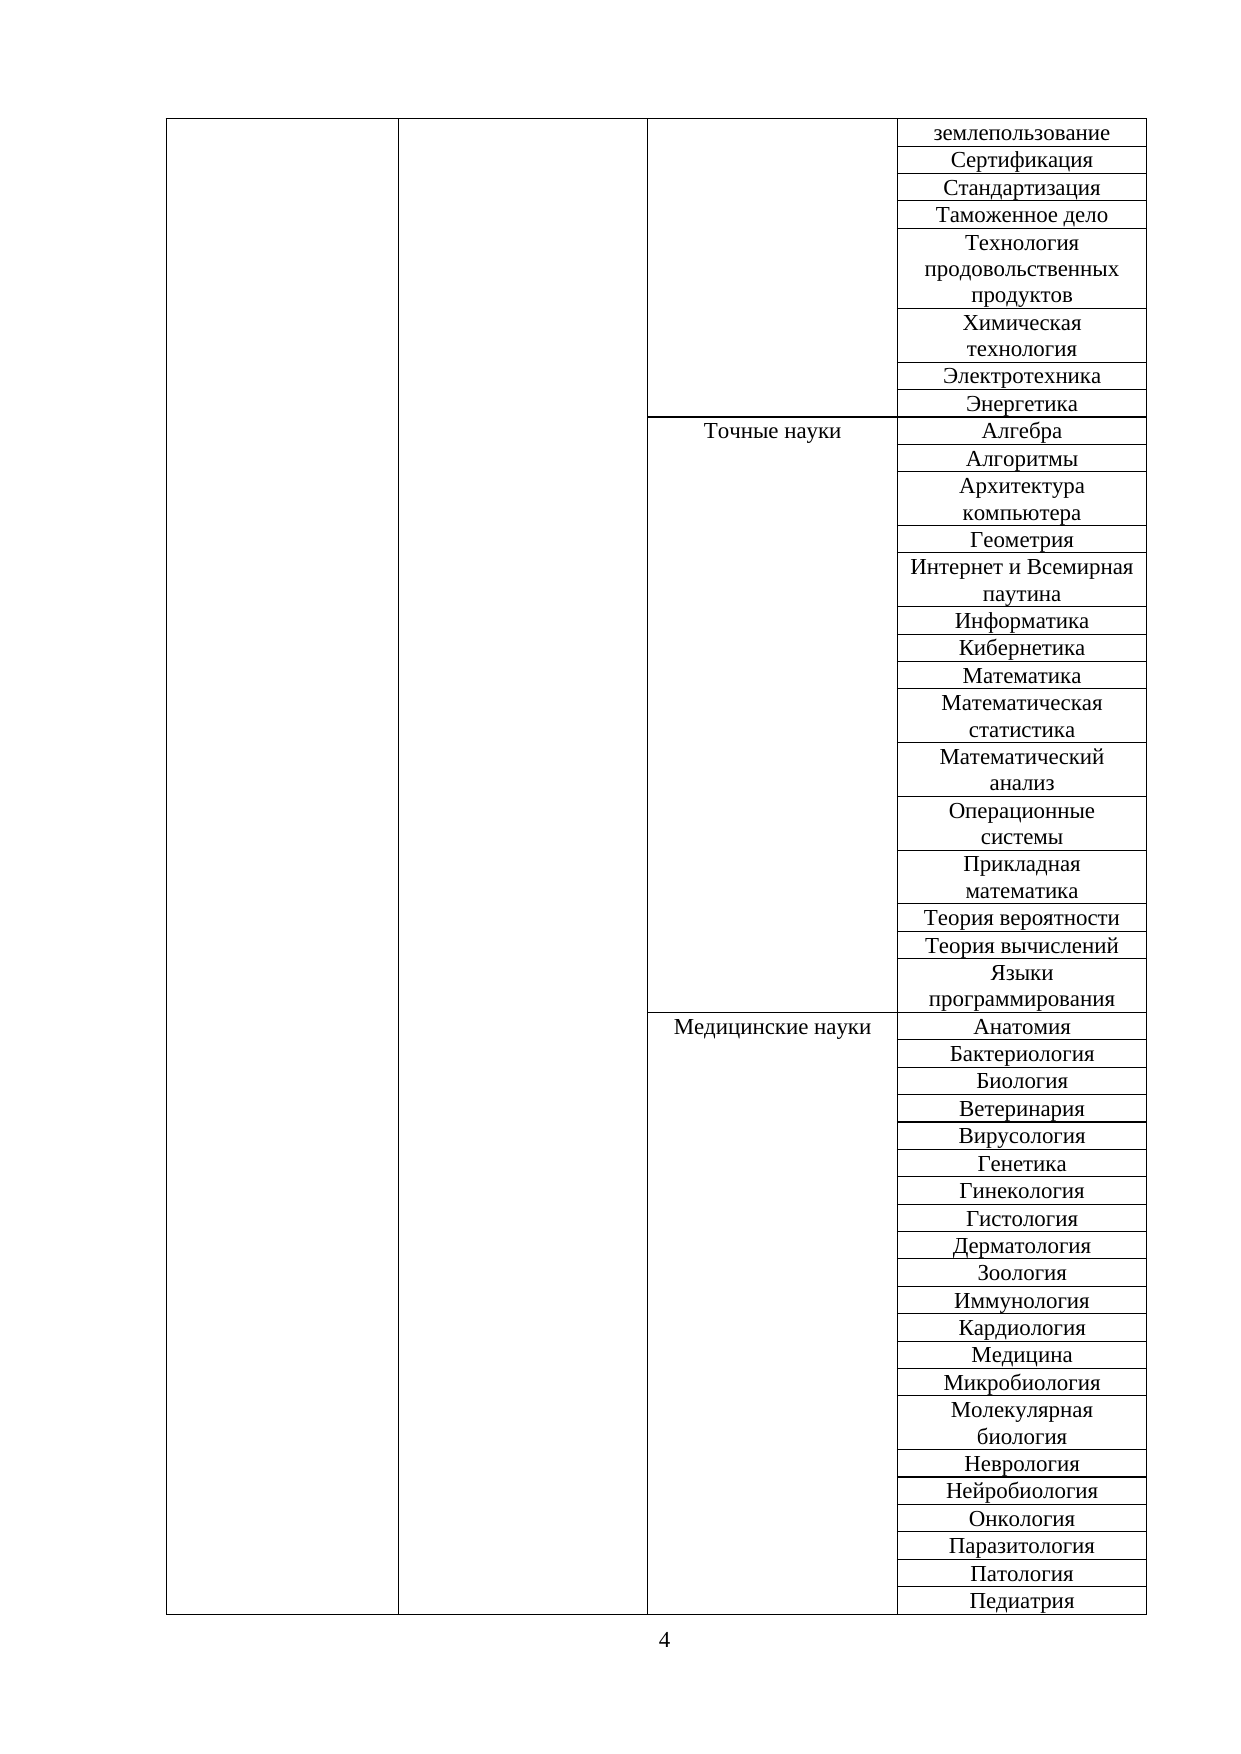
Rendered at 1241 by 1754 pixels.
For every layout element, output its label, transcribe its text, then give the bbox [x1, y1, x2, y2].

table_cell Микробиология [898, 1369, 1146, 1395]
table_cell Паразитология [898, 1532, 1146, 1559]
table_cell Зоология [898, 1259, 1146, 1286]
table_cell Информатика [898, 607, 1146, 633]
table_cell Теория вычислений [898, 932, 1146, 958]
table_cell Математический анализ [898, 743, 1146, 796]
table_cell Нейробиология [898, 1478, 1146, 1504]
table_cell Гистология [898, 1205, 1146, 1231]
table_cell Электротехника [898, 363, 1146, 389]
table_cell Биология [898, 1068, 1146, 1094]
table_cell Алгебра [898, 418, 1146, 444]
table_cell Вирусология [898, 1123, 1146, 1149]
table_cell Иммунология [898, 1287, 1146, 1313]
table_cell Стандартизация [898, 174, 1146, 200]
table_cell Геометрия [898, 526, 1146, 552]
table_cell Патология [898, 1560, 1146, 1586]
table_cell Онкология [898, 1505, 1146, 1531]
table_cell Гинекология [898, 1177, 1146, 1203]
table_cell Точные науки [648, 418, 897, 1012]
table_cell Молекулярная биология [898, 1396, 1146, 1449]
table_cell Медицинские науки [648, 1013, 897, 1613]
table_cell Операционные системы [898, 797, 1146, 849]
table_cell Теория вероятности [898, 904, 1146, 931]
table_cell Бактериология [898, 1040, 1146, 1067]
table_cell Прикладная математика [898, 851, 1146, 903]
table_cell Архитектура компьютера [898, 472, 1146, 525]
table_cell Языки программирования [898, 959, 1146, 1012]
table_cell Анатомия [898, 1013, 1146, 1039]
table_cell Дерматология [898, 1232, 1146, 1258]
table_cell Педиатрия [898, 1587, 1146, 1613]
table_cell Алгоритмы [898, 445, 1146, 471]
table_cell Химическая технология [898, 309, 1146, 362]
table_cell Математическая статистика [898, 689, 1146, 742]
table_cell Неврология [898, 1450, 1146, 1476]
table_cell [898, 119, 1146, 146]
table_cell Генетика [898, 1150, 1146, 1176]
table_cell Ветеринария [898, 1095, 1146, 1121]
table_cell Математика [898, 662, 1146, 688]
table_cell Таможенное дело [898, 201, 1146, 228]
table_cell Интернет и Всемирная паутина [898, 553, 1146, 606]
table_cell Медицина [898, 1342, 1146, 1368]
table_cell Сертификация [898, 147, 1146, 173]
table_cell Технология продовольственных продуктов [898, 229, 1146, 308]
table_cell Кардиология [898, 1314, 1146, 1341]
table_cell Кибернетика [898, 635, 1146, 661]
table_cell Энергетика [898, 390, 1146, 416]
